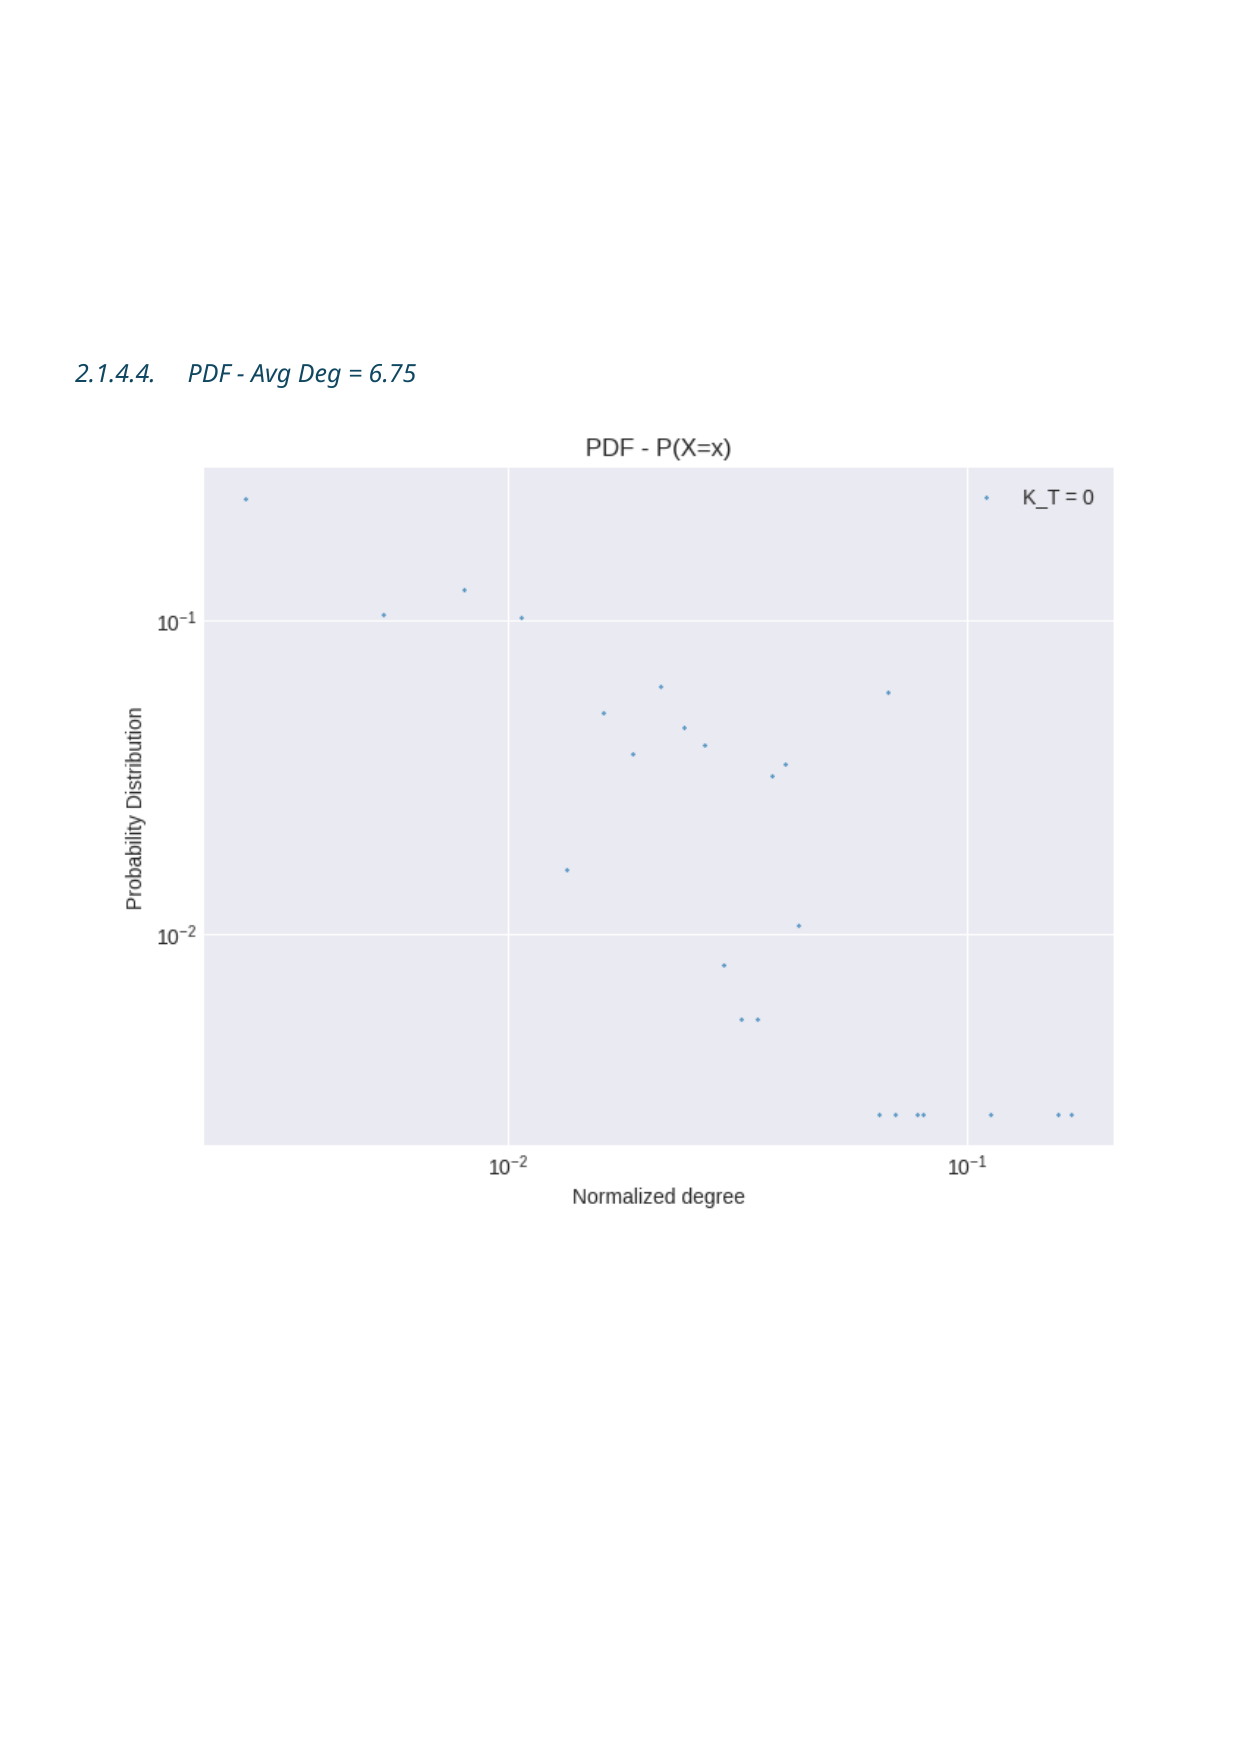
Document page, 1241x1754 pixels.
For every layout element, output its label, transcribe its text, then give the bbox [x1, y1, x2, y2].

subtitle PDF - Avg Deg = 6.75 [75, 356, 1128, 390]
picture [112, 424, 1127, 1223]
